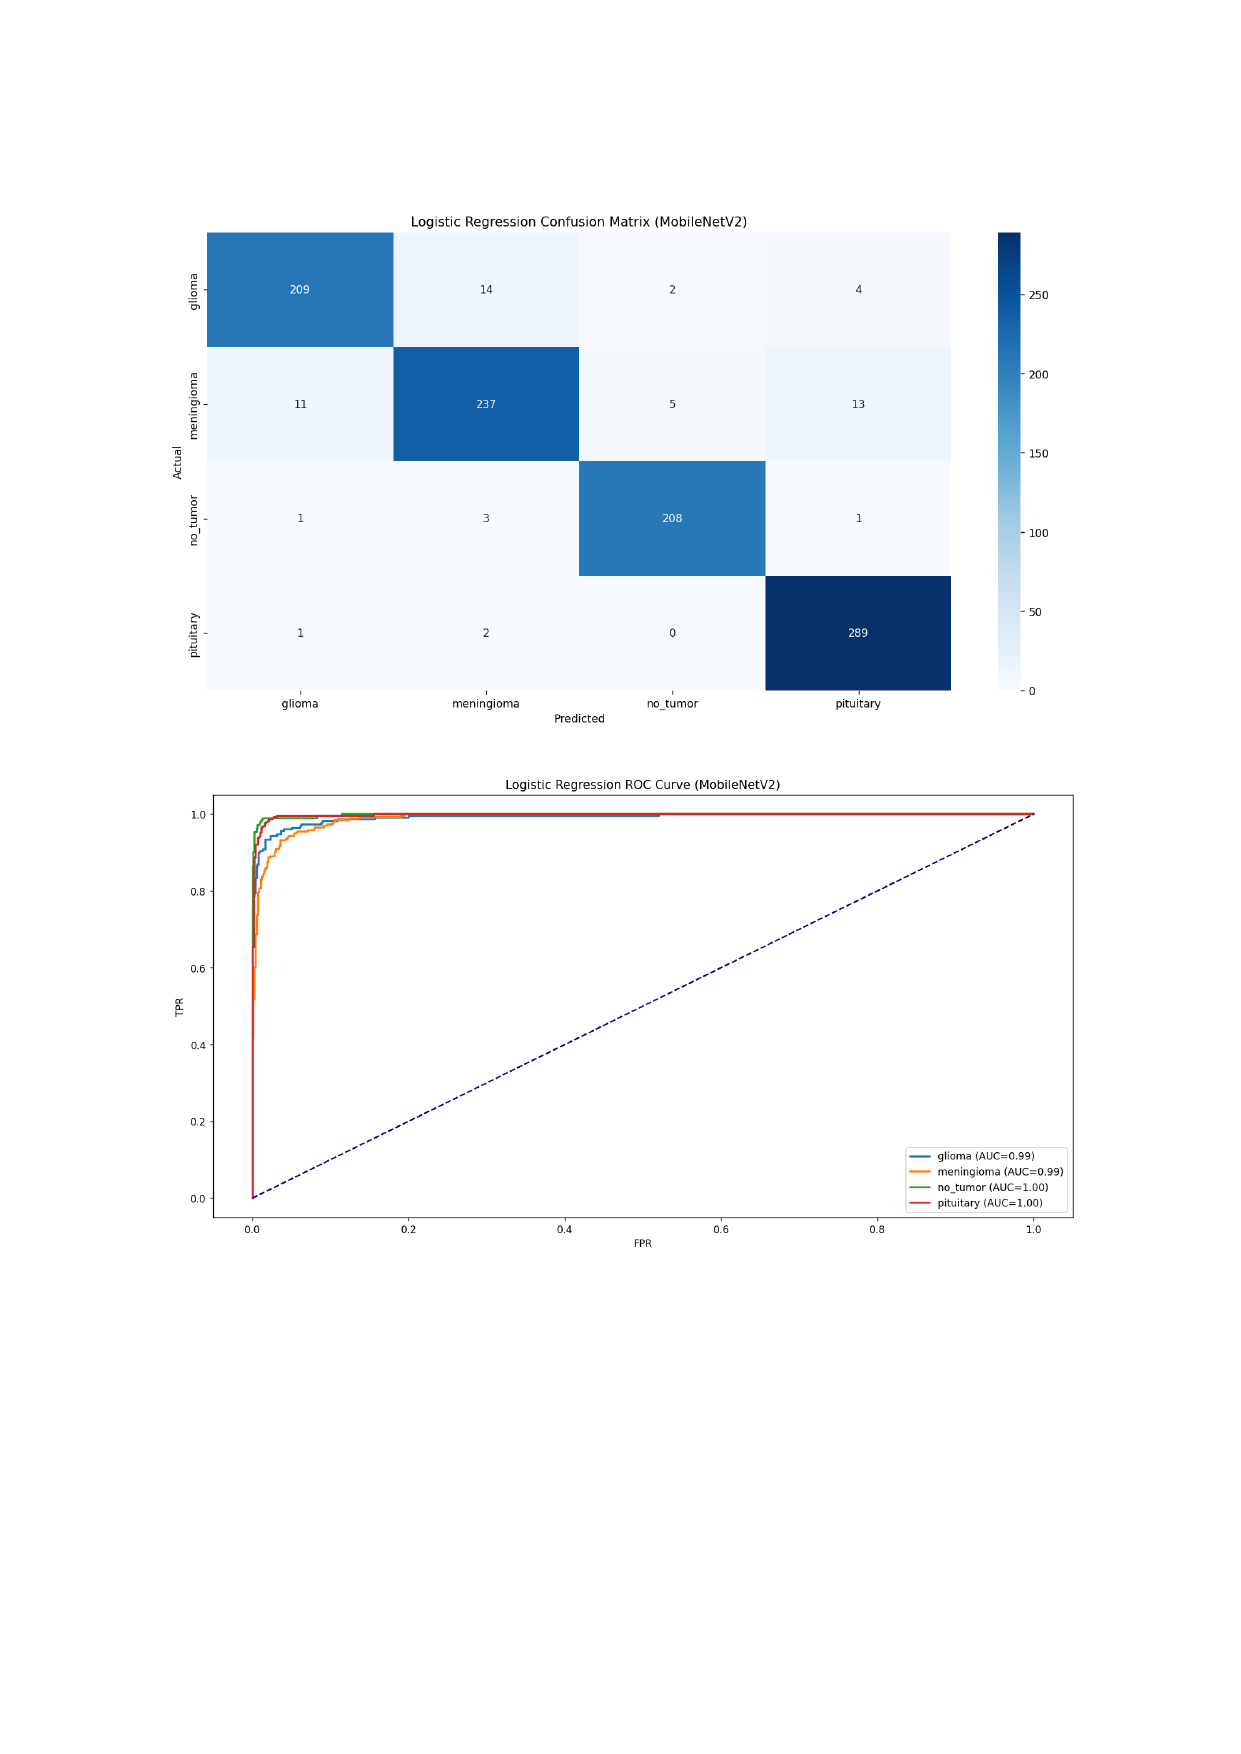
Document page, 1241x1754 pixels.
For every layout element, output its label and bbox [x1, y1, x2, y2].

picture [150, 196, 1091, 736]
picture [150, 754, 1091, 1256]
